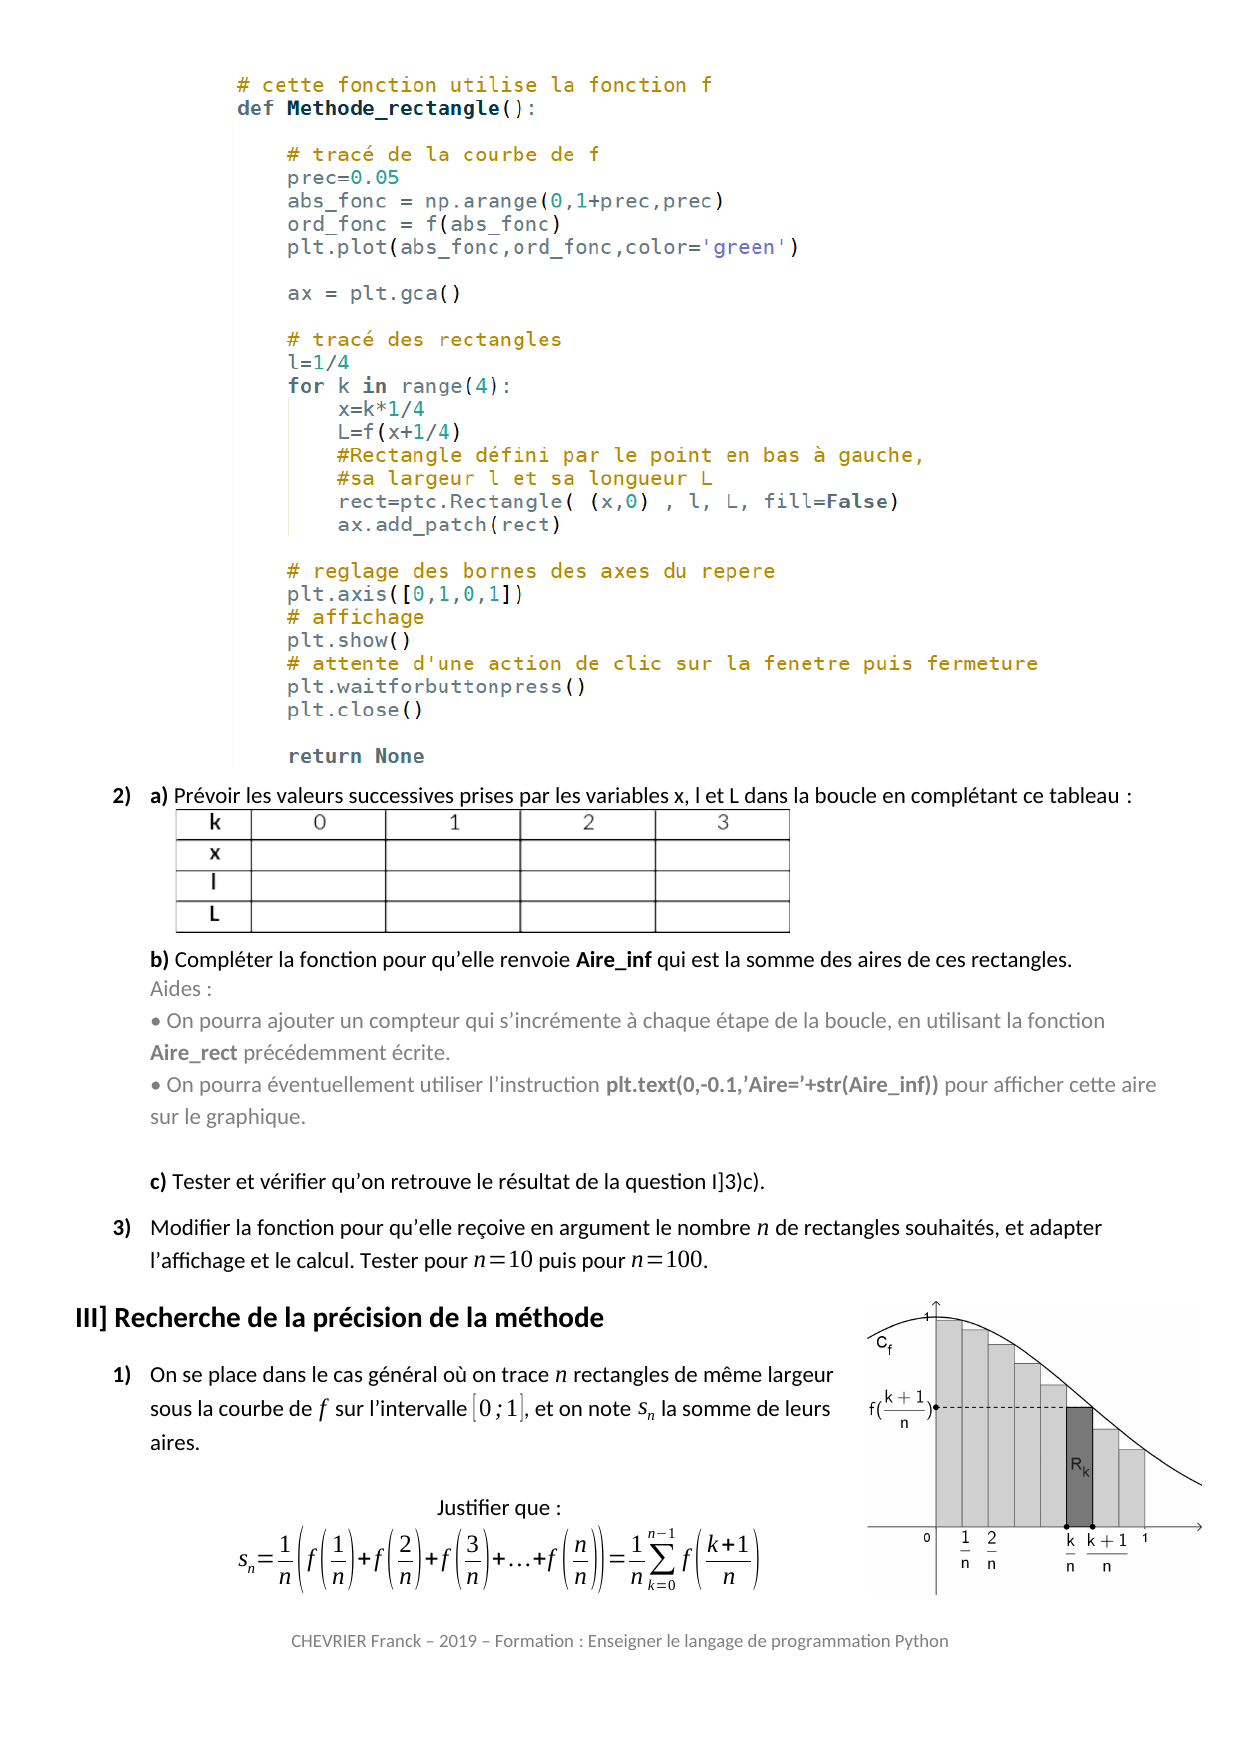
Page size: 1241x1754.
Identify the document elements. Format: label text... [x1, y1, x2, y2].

text b) Compléter la fonction pour qu’elle renvoie Aire_inf qui est la somme des aires de ces rectangles. [150, 946, 1165, 974]
list Justifier que : [150, 1493, 1165, 1596]
list Modifier la fonction pour qu’elle reçoive en argument le nombre de rectangles souhaités, et adapter l’affichage et le calcul. Tester pour puis pour . [112, 1213, 1165, 1274]
picture [867, 1301, 1202, 1595]
list Aides : [150, 974, 1165, 1002]
list On se place dans le cas général où on trace rectangles de même largeur sous la courbe de sur l’intervalle , et on note la somme de leurs aires. [112, 1361, 867, 1456]
list a) Prévoir les valeurs successives prises par les variables x, l et L dans la boucle en complétant ce tableau : [112, 781, 1165, 809]
text III] Recherche de la précision de la méthode [75, 1299, 1165, 1334]
picture [232, 75, 1042, 769]
list c) Tester et vérifier qu’on retrouve le résultat de la question I]3)c). [150, 1167, 1165, 1195]
list • On pourra ajouter un compteur qui s’incrémente à chaque étape de la boucle, en utilisant la fonction Aire_rect précédemment écrite. • On pourra éventuellement utiliser l’instruction plt.text(0,-0.1,’Aire=’+str(Aire_inf)) pour afficher cette aire sur le graphique. [150, 1006, 1165, 1130]
